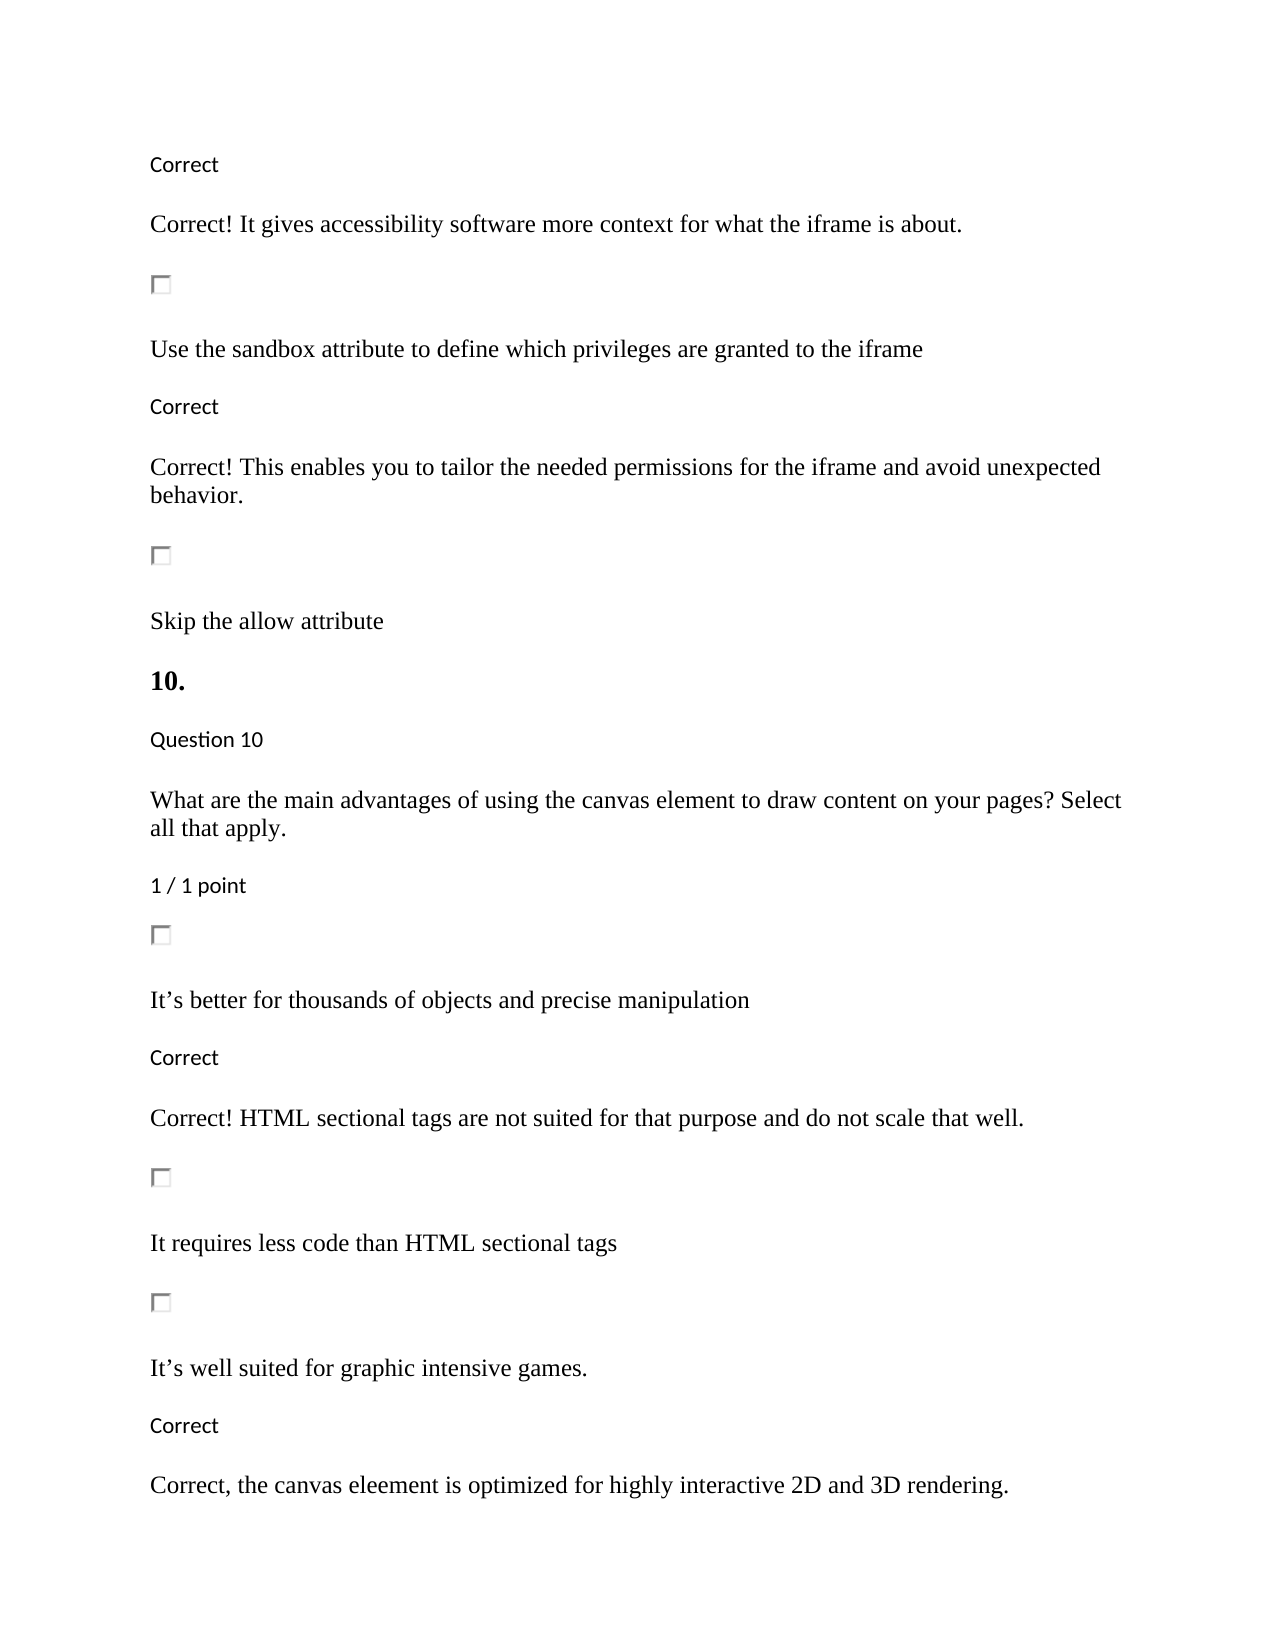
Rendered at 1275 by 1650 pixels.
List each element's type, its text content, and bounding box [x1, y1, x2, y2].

text Correct [150, 1043, 1125, 1071]
text Correct, the canvas eleement is optimized for highly interactive 2D and 3D rendering. [150, 1471, 1125, 1499]
text It’s better for thousands of objects and precise manipulation [150, 986, 1125, 1014]
text Question 10 [150, 725, 1125, 753]
text Skip the allow attribute [150, 606, 1125, 634]
text 1 / 1 point [150, 871, 1125, 899]
text Correct [150, 1411, 1125, 1439]
text Correct [150, 150, 1125, 178]
text Correct! This enables you to tailor the needed permissions for the iframe and avoid unexpected behavior. [150, 452, 1125, 509]
text Use the sandbox attribute to define which privileges are granted to the iframe [150, 334, 1125, 363]
text It requires less code than HTML sectional tags [150, 1228, 1125, 1257]
text Correct! HTML sectional tags are not suited for that purpose and do not scale that well. [150, 1103, 1125, 1132]
subtitle 10. [150, 664, 1125, 696]
text Correct [150, 392, 1125, 421]
text Correct! It gives accessibility software more context for what the iframe is about. [150, 209, 1125, 238]
text What are the main advantages of using the canvas element to draw content on your pages? Select all that apply. [150, 785, 1125, 842]
text It’s well suited for graphic intensive games. [150, 1353, 1125, 1382]
